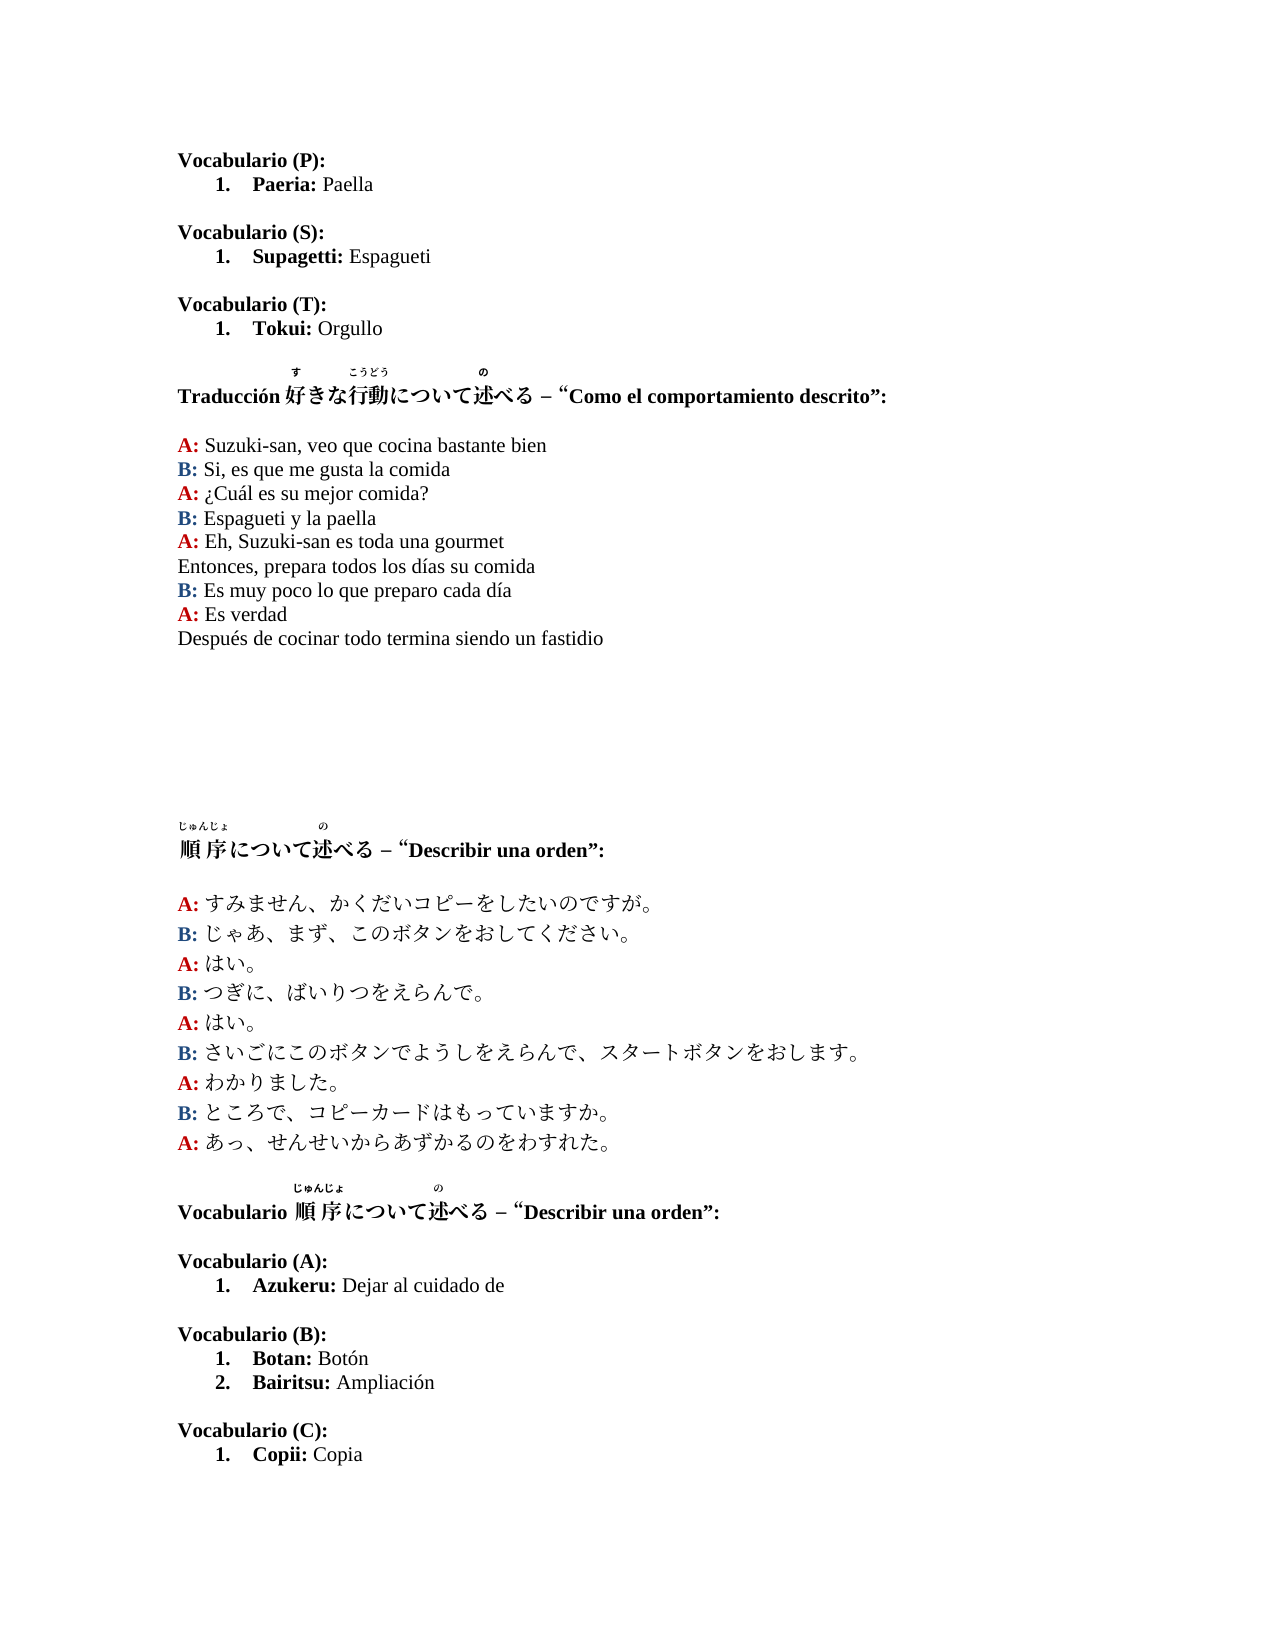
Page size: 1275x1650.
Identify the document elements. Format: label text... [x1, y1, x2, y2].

text Vocabulario (C): [177, 1418, 1098, 1442]
text A: わかりました。 [177, 1067, 1098, 1096]
text Traducción きなについてべる – “Como el comportamiento descrito”: [177, 364, 1098, 409]
text A: はい。 [177, 1007, 1098, 1037]
text B: じゃあ、まず、このボタンをおしてください。 [177, 917, 1098, 947]
list Paeria: Paella [215, 172, 1098, 196]
text Después de cocinar todo termina siendo un fastidio [177, 626, 1098, 650]
text B: さいごにこのボタンでようしをえらんで、スタートボタンをおします。 [177, 1037, 1098, 1067]
text B: Espagueti y la paella [177, 505, 1098, 529]
list Bairitsu: Ampliación [215, 1370, 1098, 1394]
text Vocabulario (S): [177, 220, 1098, 244]
text B: Es muy poco lo que preparo cada día [177, 578, 1098, 602]
text A: あっ、せんせいからあずかるのをわすれた。 [177, 1126, 1098, 1156]
text A: Suzuki-san, veo que cocina bastante bien [177, 433, 1098, 457]
text A: ¿Cuál es su mejor comida? [177, 481, 1098, 505]
list Supagetti: Espagueti [215, 244, 1098, 268]
text Vocabulario (A): [177, 1249, 1098, 1273]
text についてべる – “Describir una orden”: [177, 818, 1098, 863]
list Copii: Copia [215, 1442, 1098, 1466]
text B: ところで、コピーカードはもっていますか。 [177, 1096, 1098, 1126]
text B: Si, es que me gusta la comida [177, 457, 1098, 481]
text Vocabulario (P): [177, 148, 1098, 172]
text A: Eh, Suzuki-san es toda una gourmet [177, 529, 1098, 553]
text Entonces, prepara todos los días su comida [177, 553, 1098, 578]
text Vocabulario (B): [177, 1322, 1098, 1346]
list Botan: Botón [215, 1346, 1098, 1370]
text A: はい。 [177, 947, 1098, 977]
text Vocabulario についてべる – “Describir una orden”: [177, 1180, 1098, 1225]
list Tokui: Orgullo [215, 316, 1098, 340]
list Azukeru: Dejar al cuidado de [215, 1273, 1098, 1297]
text B: つぎに、ばいりつをえらんで。 [177, 977, 1098, 1007]
text A: Es verdad [177, 602, 1098, 626]
text Vocabulario (T): [177, 292, 1098, 316]
text A: すみません、かくだいコピーをしたいのですが。 [177, 887, 1098, 917]
